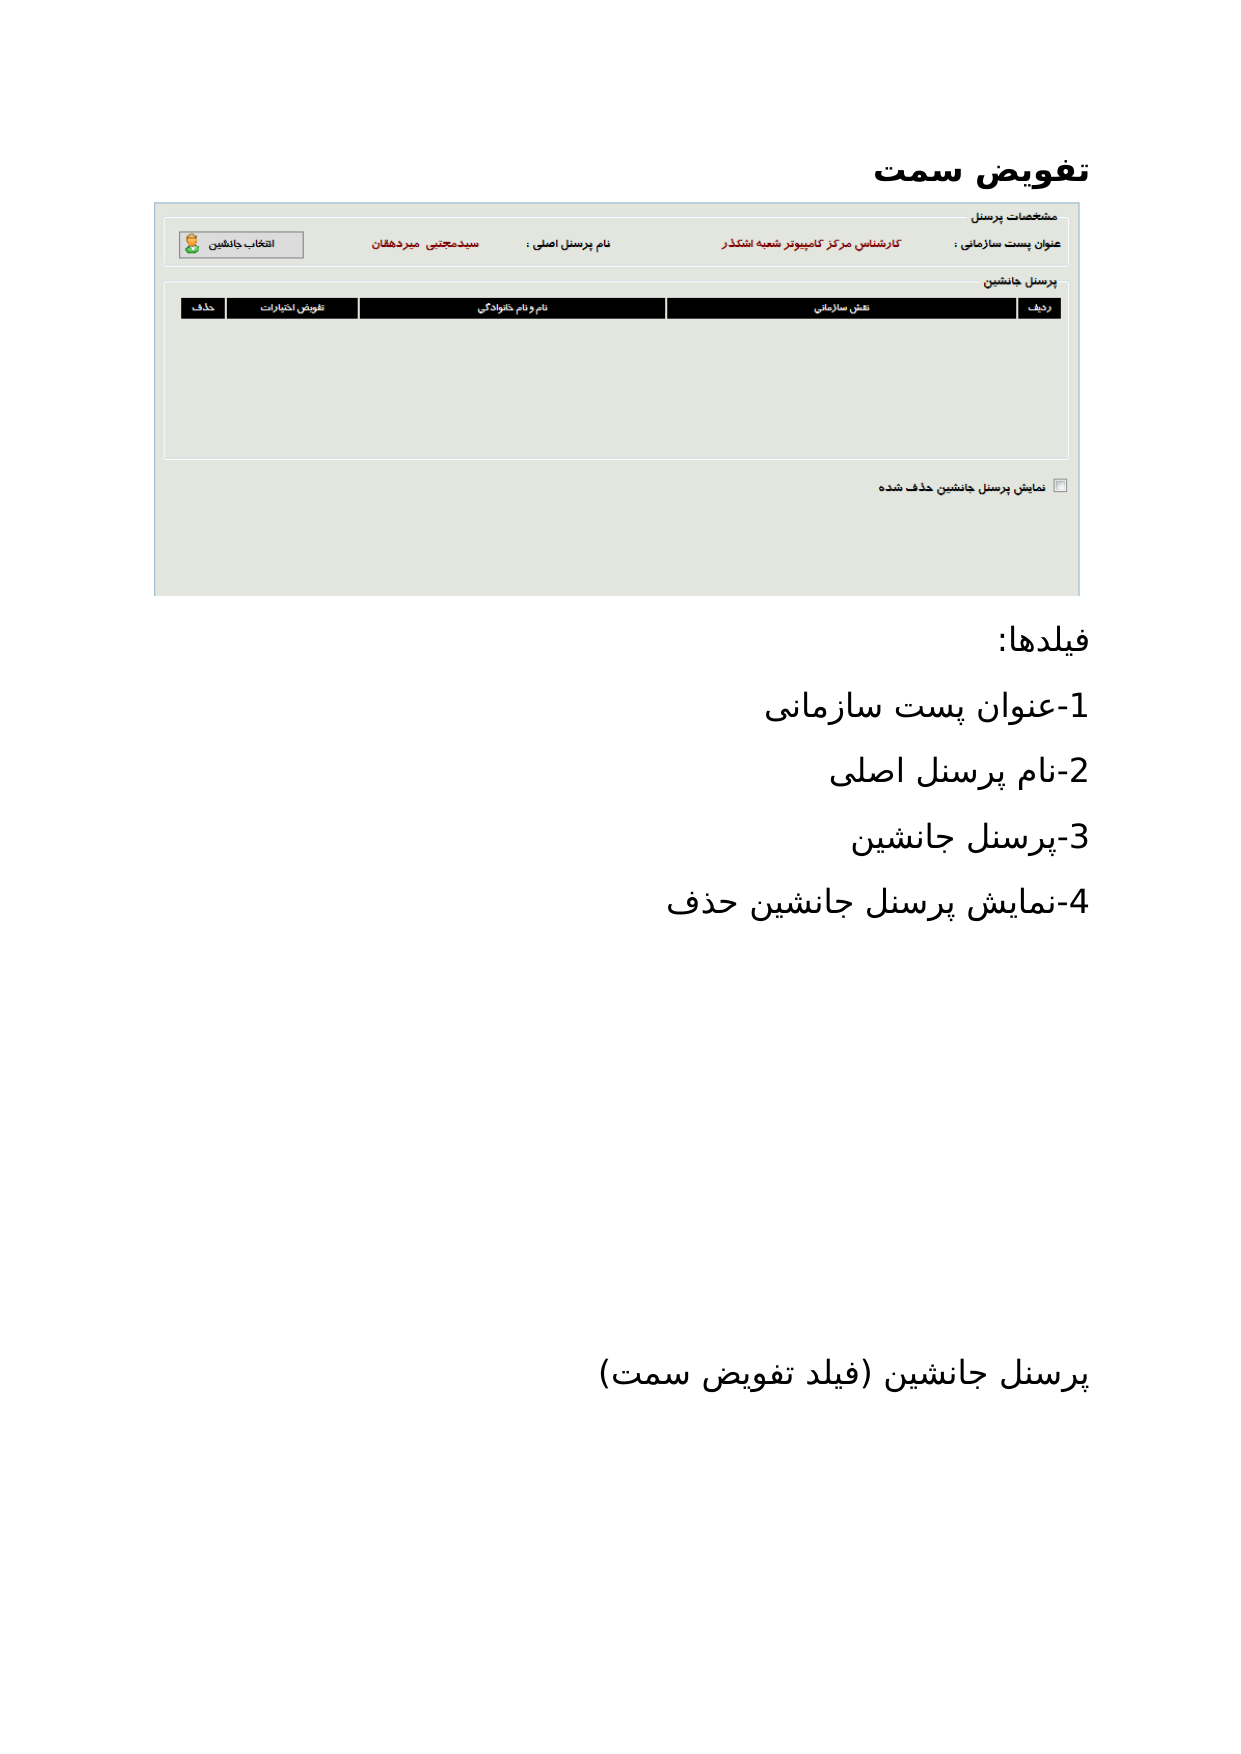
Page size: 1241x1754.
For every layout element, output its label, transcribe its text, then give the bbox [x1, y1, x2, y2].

text 2-نام پرسنل اصلی [150, 752, 1090, 791]
text فیلدها: [150, 621, 1090, 660]
text 1-عنوان پست سازمانی [150, 686, 1090, 725]
text تفویض سمت [150, 150, 1090, 192]
picture [150, 192, 1090, 596]
text پرسنل جانشین (فیلد تفویض سمت) [150, 1354, 1090, 1392]
text 3-پرسنل جانشین [150, 817, 1090, 856]
text 4-نمایش پرسنل جانشین حذف [150, 883, 1090, 921]
